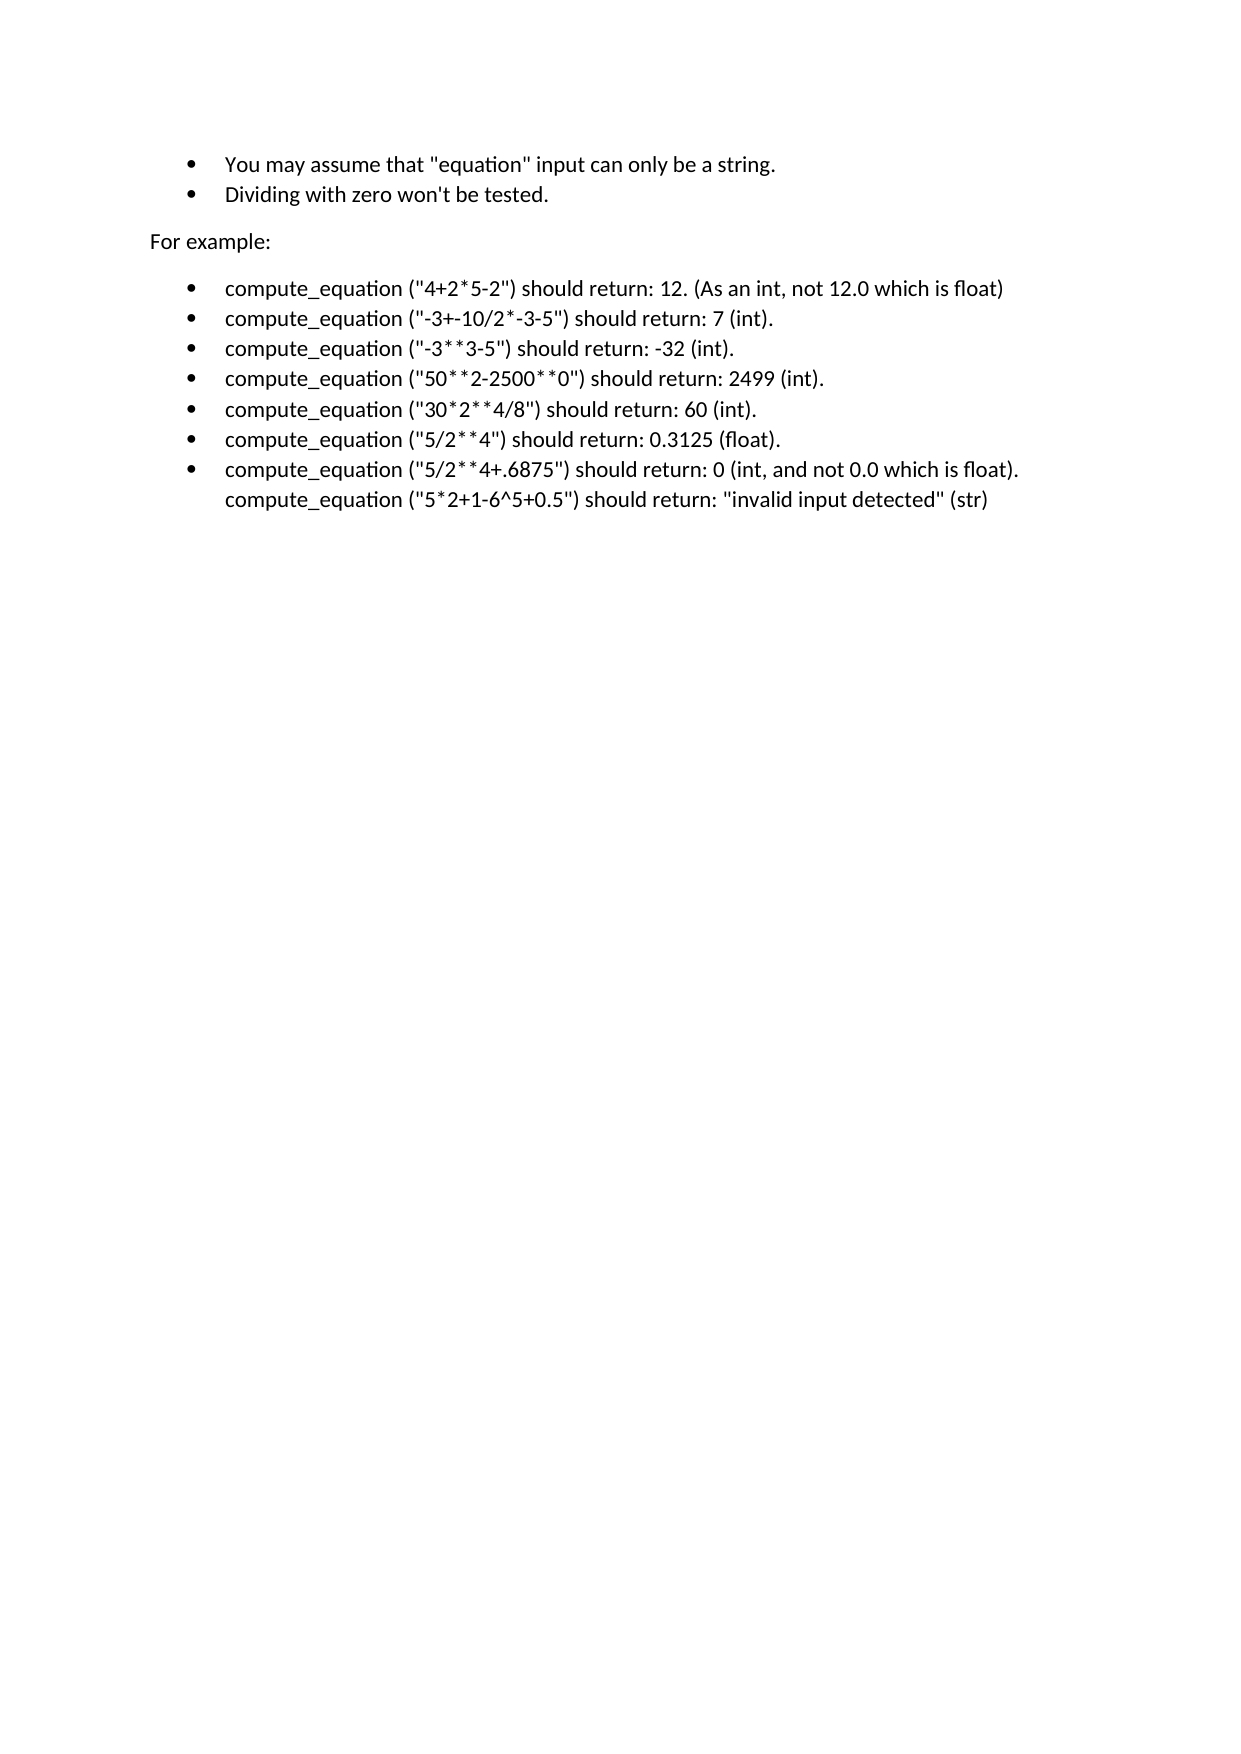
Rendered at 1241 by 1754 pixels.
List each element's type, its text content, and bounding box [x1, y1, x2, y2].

list compute_equation ("-3**3-5") should return: -32 (int). [187, 334, 1090, 362]
list compute_equation ("50**2-2500**0") should return: 2499 (int). [187, 364, 1090, 393]
list compute_equation ("-3+-10/2*-3-5") should return: 7 (int). [187, 304, 1090, 332]
list compute_equation ("30*2**4/8") should return: 60 (int). [187, 395, 1090, 423]
list You may assume that "equation" input can only be a string. [187, 150, 1090, 178]
list Dividing with zero won't be tested. [187, 180, 1090, 208]
list compute_equation ("4+2*5-2") should return: 12. (As an int, not 12.0 which is float) [187, 274, 1090, 302]
list compute_equation ("5/2**4+.6875") should return: 0 (int, and not 0.0 which is float). compute_equation ("5*2+1-6^5+0.5") should return: "invalid input detected" (str) [187, 455, 1090, 513]
list compute_equation ("5/2**4") should return: 0.3125 (float). [187, 425, 1090, 453]
text For example: [150, 227, 1090, 255]
